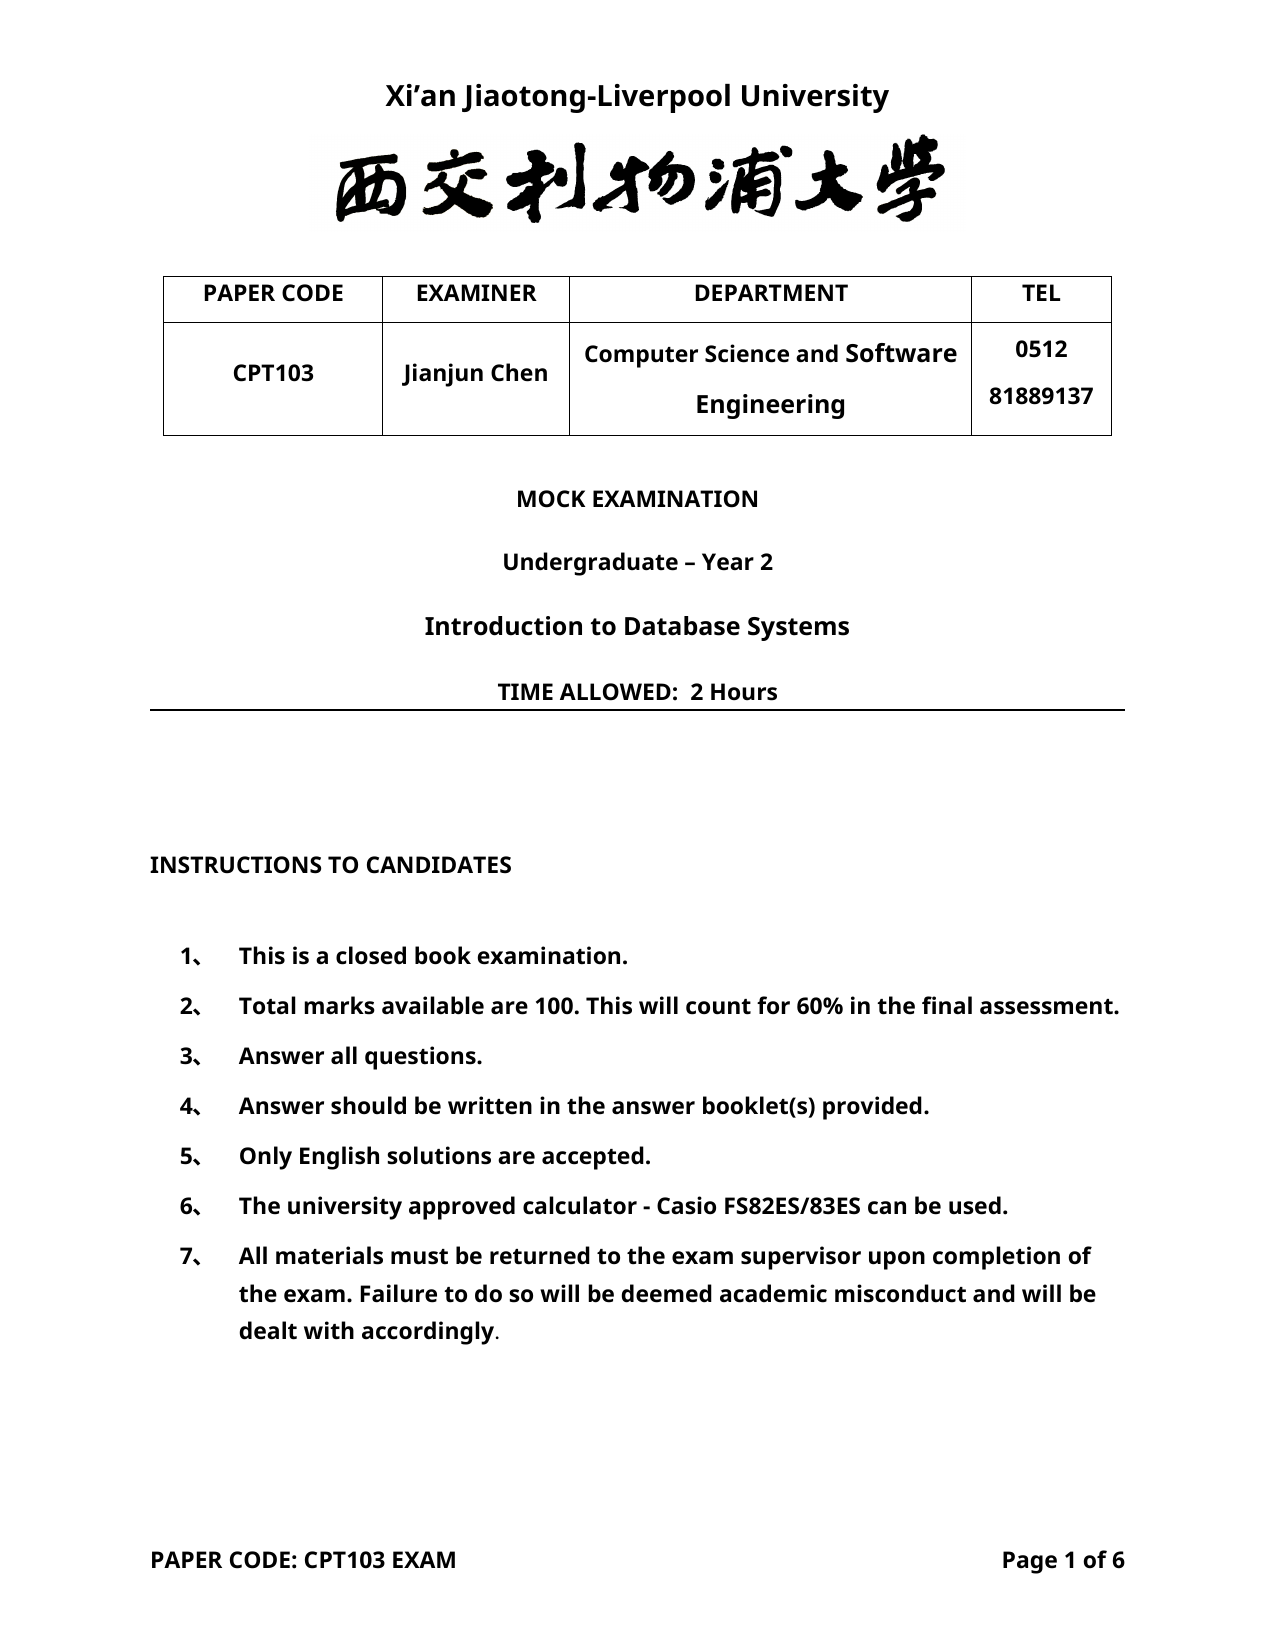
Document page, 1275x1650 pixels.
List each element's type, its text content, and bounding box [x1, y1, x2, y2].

table_cell CPT103 [164, 323, 382, 435]
table_header PAPER CODE [164, 277, 382, 322]
list Only English solutions are accepted. [179, 1134, 1125, 1172]
list Answer all questions. [179, 1034, 1125, 1072]
text Introduction to Database Systems [150, 608, 1125, 642]
table_cell 0512 81889137 [972, 323, 1111, 435]
table_cell Jianjun Chen [383, 323, 569, 435]
list Total marks available are 100. This will count for 60% in the final assessment. [179, 984, 1125, 1022]
text TIME ALLOWED: 2 Hours [150, 676, 1125, 709]
table_cell Computer Science and Software Engineering [570, 323, 971, 435]
list Answer should be written in the answer booklet(s) provided. [179, 1084, 1125, 1122]
table_header DEPARTMENT [570, 277, 971, 322]
list This is a closed book examination. [179, 934, 1125, 972]
text Undergraduate – Year 2 [150, 546, 1125, 577]
table_header TEL [972, 277, 1111, 322]
list The university approved calculator - Casio FS82ES/83ES can be used. [179, 1184, 1125, 1222]
text MOCK EXAMINATION [150, 483, 1125, 514]
table_header EXAMINER [383, 277, 569, 322]
text INSTRUCTIONS TO CANDIDATES [150, 849, 1125, 880]
list All materials must be returned to the exam supervisor upon completion of the exam. Failure to do so will be deemed academic misconduct and will be dealt with accordingly. [179, 1234, 1125, 1347]
picture [308, 134, 967, 232]
